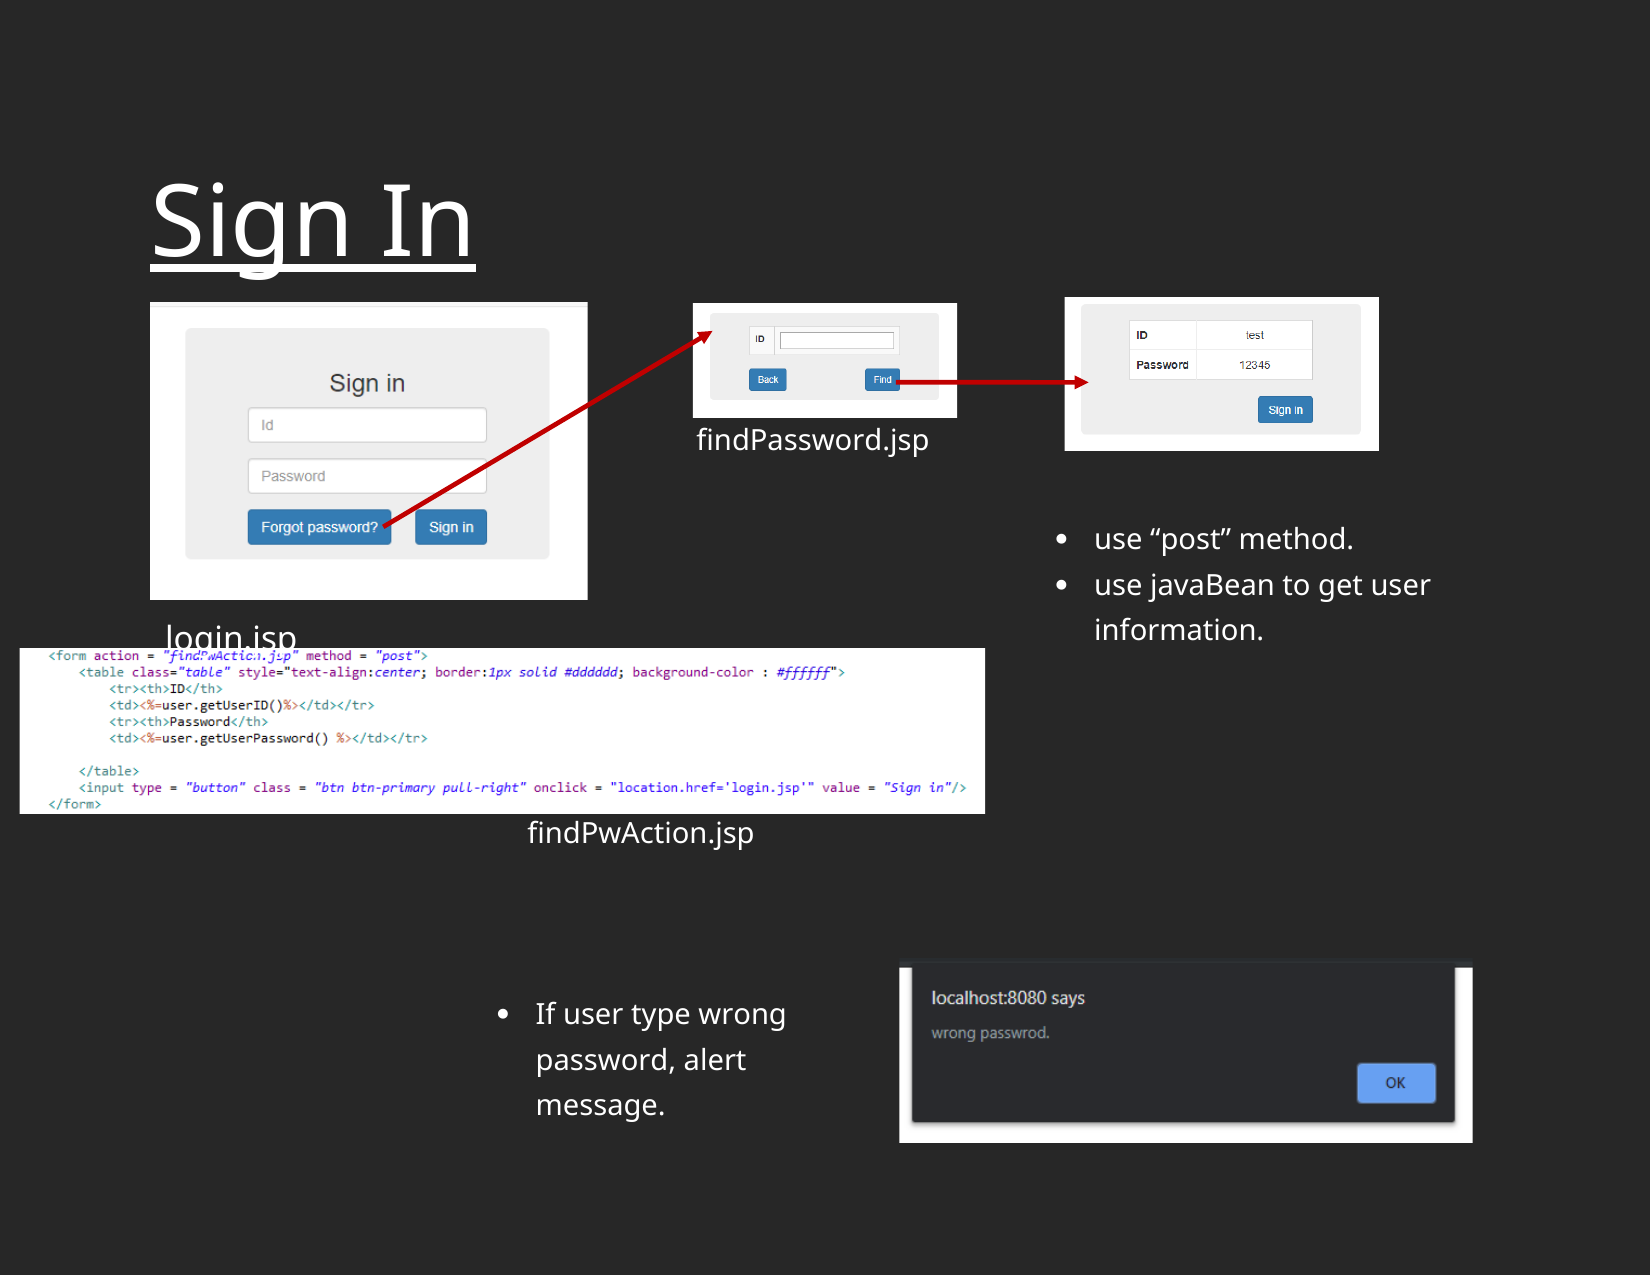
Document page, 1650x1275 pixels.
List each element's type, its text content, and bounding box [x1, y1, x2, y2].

picture [692, 303, 958, 418]
text Sign In [150, 150, 1473, 286]
picture [150, 302, 588, 600]
picture [1064, 297, 1379, 451]
picture [899, 958, 1473, 1143]
picture [19, 648, 985, 814]
